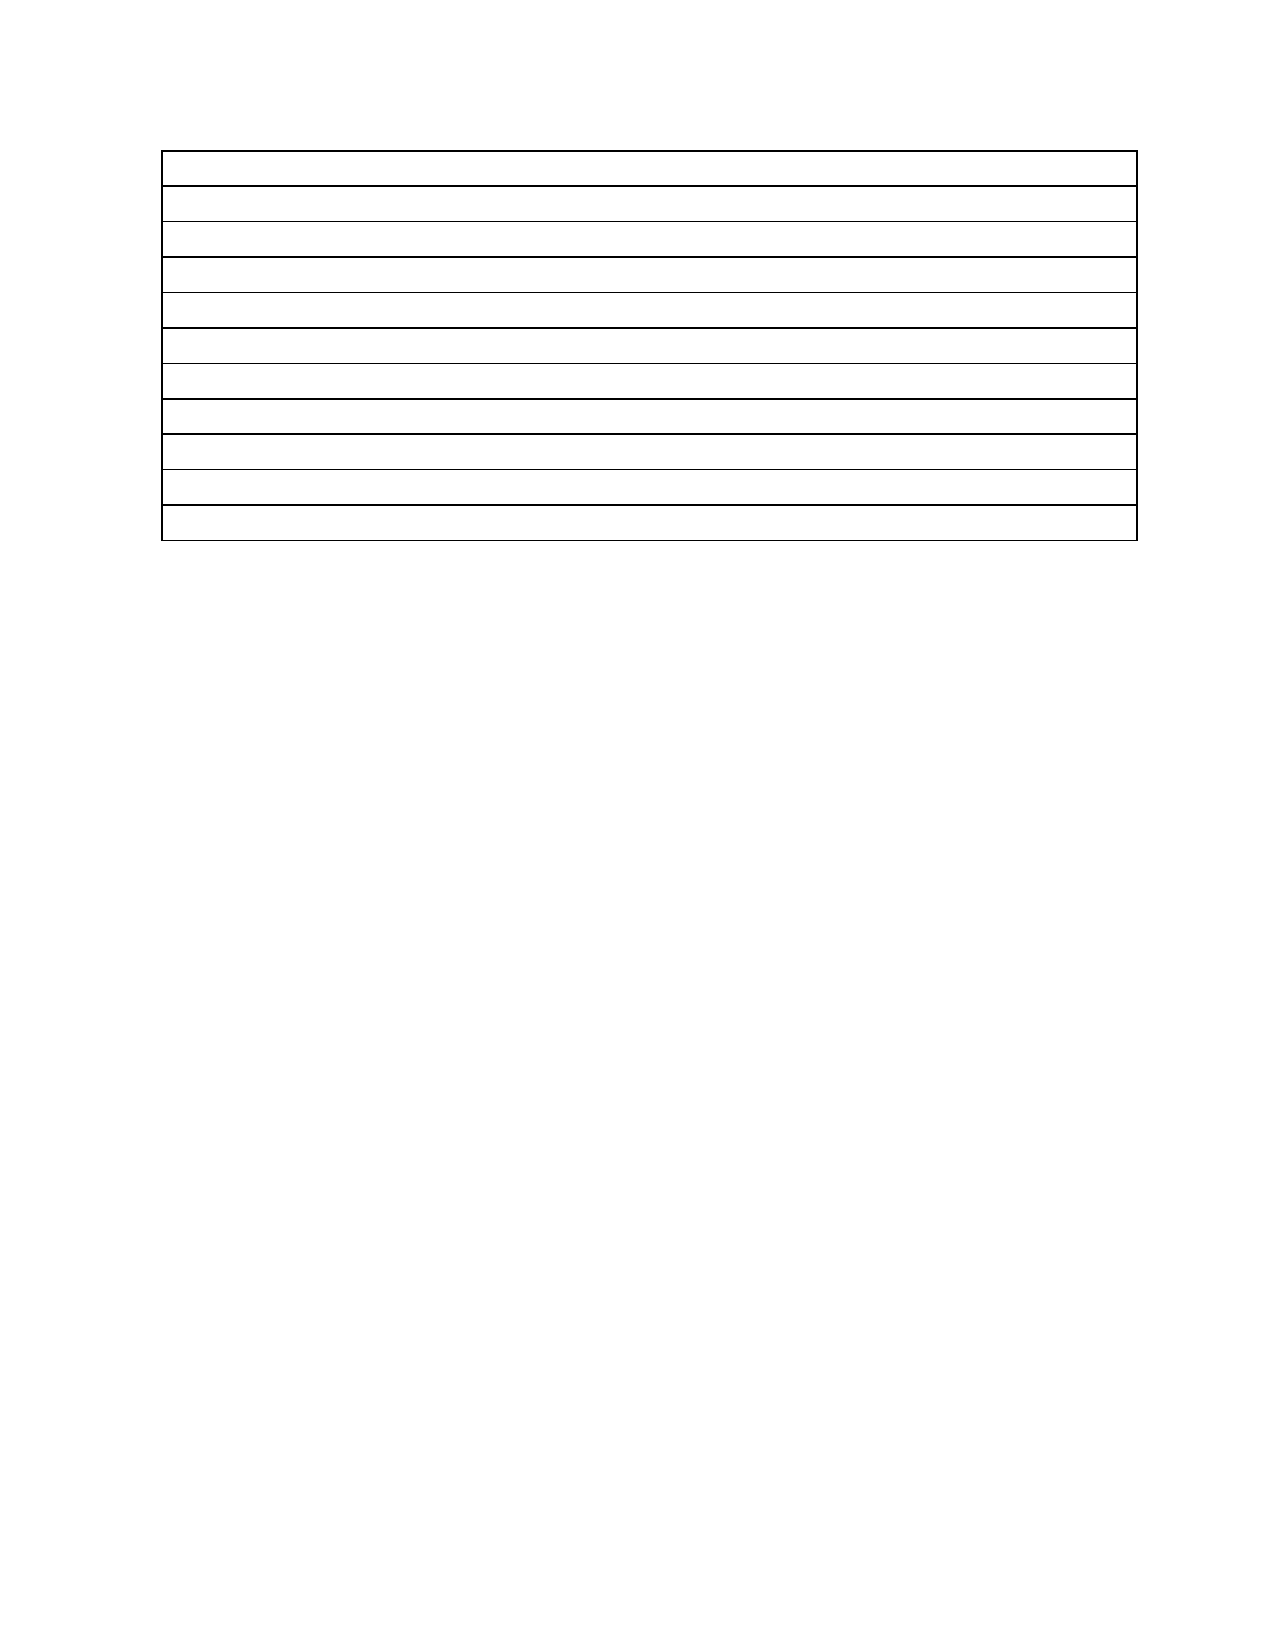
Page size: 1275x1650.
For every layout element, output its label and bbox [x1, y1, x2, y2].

table_cell [163, 470, 1136, 504]
table_cell [163, 400, 1136, 433]
table_cell [163, 506, 1136, 539]
table_cell [163, 187, 1136, 221]
table_cell [163, 222, 1136, 256]
table_cell [163, 293, 1136, 327]
table_cell [163, 329, 1136, 362]
table_cell [163, 435, 1136, 469]
table_cell [163, 364, 1136, 398]
table_cell [163, 152, 1136, 185]
table_cell [163, 258, 1136, 292]
